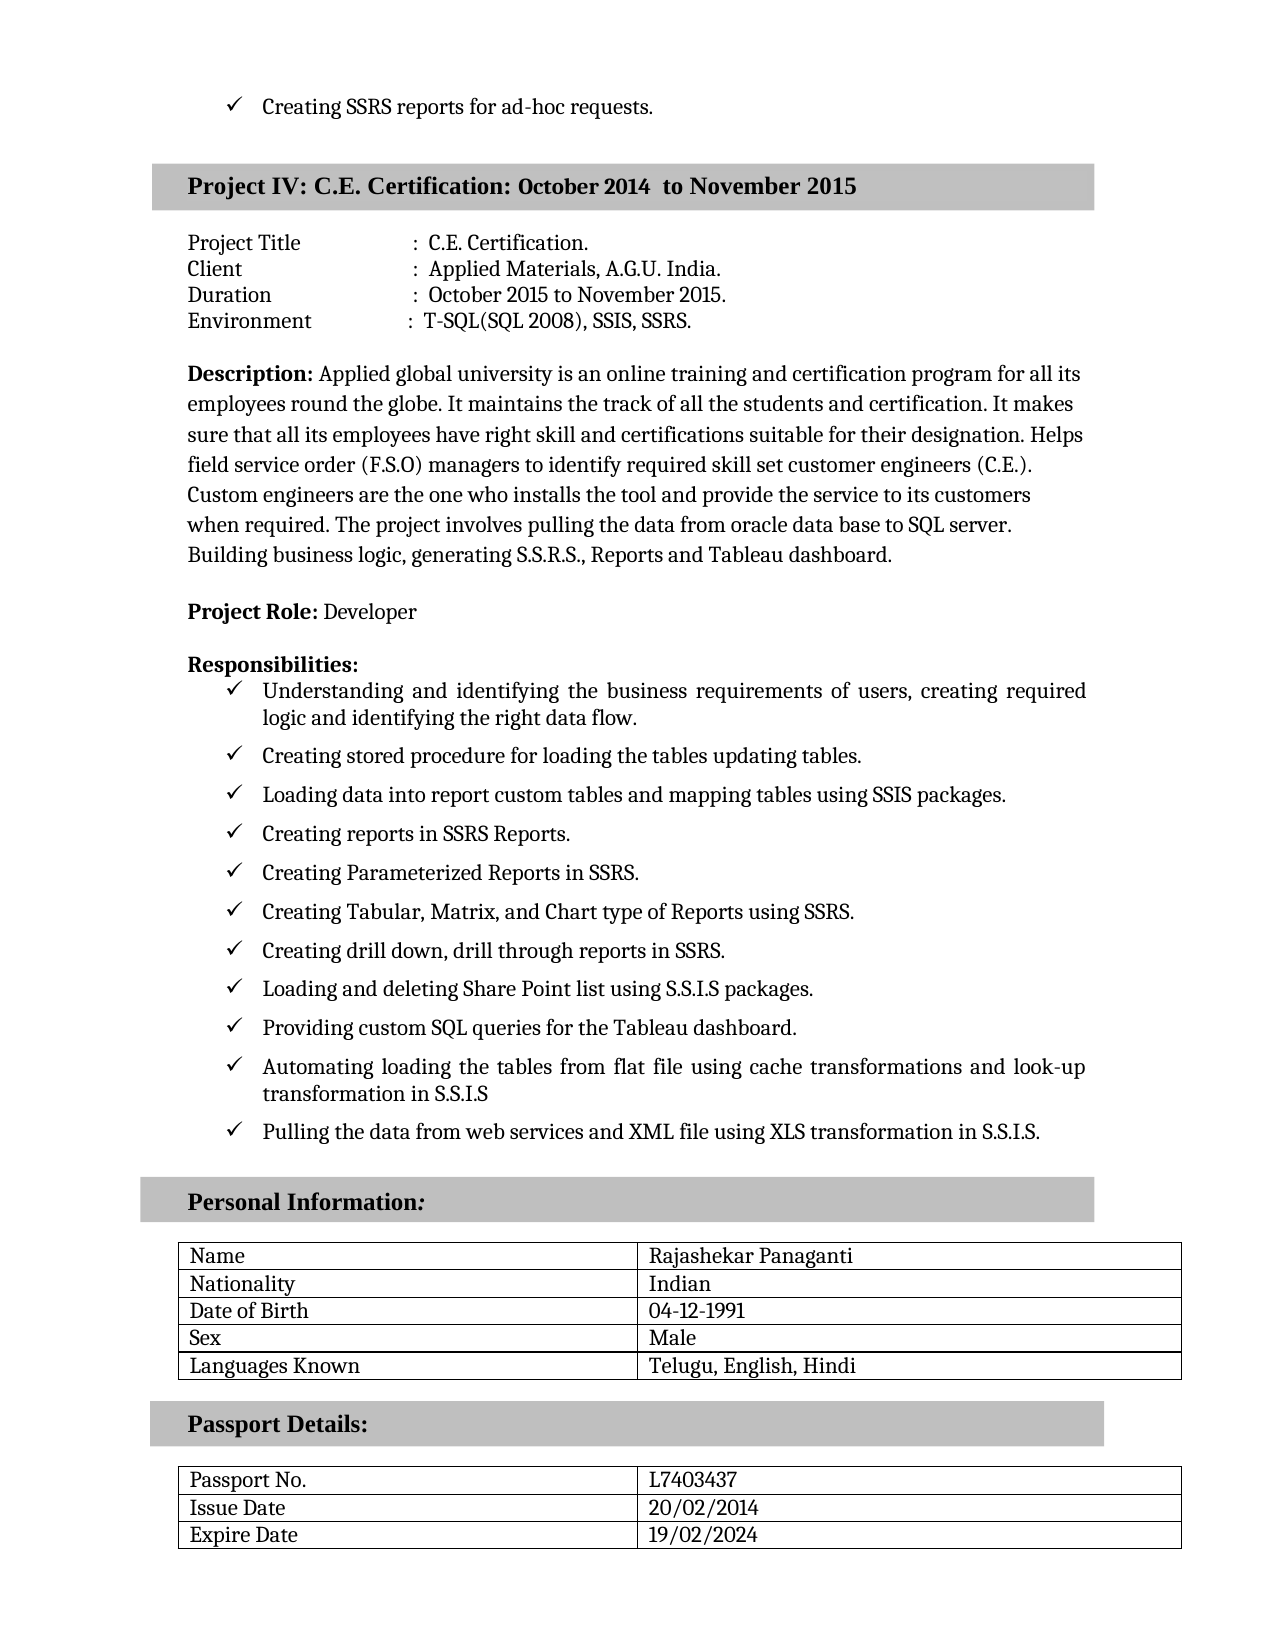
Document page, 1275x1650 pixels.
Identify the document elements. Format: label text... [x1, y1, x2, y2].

list Automating loading the tables from flat file using cache transformations and look-up transformation in S.S.I.S [225, 1054, 1087, 1107]
table_cell Sex [179, 1325, 637, 1351]
table_cell Date of Birth [179, 1298, 637, 1324]
list Creating drill down, drill through reports in SSRS. [225, 937, 1087, 964]
table_cell Issue Date [179, 1495, 637, 1521]
text Project IV: C.E. Certification: October 2014 to November 2015 [187, 171, 1087, 201]
list Creating SSRS reports for ad-hoc requests. [225, 94, 1087, 120]
list Loading data into report custom tables and mapping tables using SSIS packages. [225, 782, 1087, 808]
list Creating Parameterized Reports in SSRS. [225, 860, 1087, 886]
text Project Role: Developer [187, 599, 1087, 625]
text Description: Applied global university is an online training and certification program for all its employees round the globe. It maintains the track of all the students and certification. It makes sure that all its employees have right skill and certifications suitable for their designation. Helps field service order (F.S.O) managers to identify required skill set customer engineers (C.E.). Custom engineers are the one who installs the tool and provide the service to its customers when required. The project involves pulling the data from oracle data base to SQL server. Building business logic, generating S.S.R.S., Reports and Tableau dashboard. [187, 361, 1087, 569]
table_cell Indian [638, 1270, 1181, 1297]
table_cell 20/02/2014 [638, 1495, 1181, 1521]
table_cell 04-12-1991 [638, 1298, 1181, 1324]
text Environment : T-SQL(SQL 2008), SSIS, SSRS. [187, 308, 1087, 335]
list Creating reports in SSRS Reports. [225, 821, 1087, 847]
table_header L7403437 [638, 1467, 1181, 1493]
table_cell Nationality [179, 1270, 637, 1297]
text Project Title : C.E. Certification. [187, 229, 1087, 256]
table_header Passport No. [179, 1467, 637, 1493]
table_cell Male [638, 1325, 1181, 1351]
table_header Name [179, 1243, 637, 1269]
list Loading and deleting Share Point list using S.S.I.S packages. [225, 976, 1087, 1003]
text Personal Information: [187, 1187, 1087, 1216]
list Understanding and identifying the business requirements of users, creating required logic and identifying the right data flow. [225, 678, 1087, 731]
text Responsibilities: [187, 652, 1087, 678]
table_header Rajashekar Panaganti [638, 1243, 1181, 1269]
table_cell Expire Date [179, 1522, 637, 1548]
text Client : Applied Materials, A.G.U. India. [187, 256, 1087, 282]
table_cell 19/02/2024 [638, 1522, 1181, 1548]
table_cell Telugu, English, Hindi [638, 1353, 1181, 1379]
list Creating Tabular, Matrix, and Chart type of Reports using SSRS. [225, 898, 1087, 925]
text Duration : October 2015 to November 2015. [187, 282, 1087, 308]
text Passport Details: [187, 1409, 1162, 1437]
list Creating stored procedure for loading the tables updating tables. [225, 743, 1087, 769]
list Providing custom SQL queries for the Tableau dashboard. [225, 1015, 1087, 1041]
table_cell Languages Known [179, 1353, 637, 1379]
list Pulling the data from web services and XML file using XLS transformation in S.S.I.S. [225, 1119, 1087, 1146]
